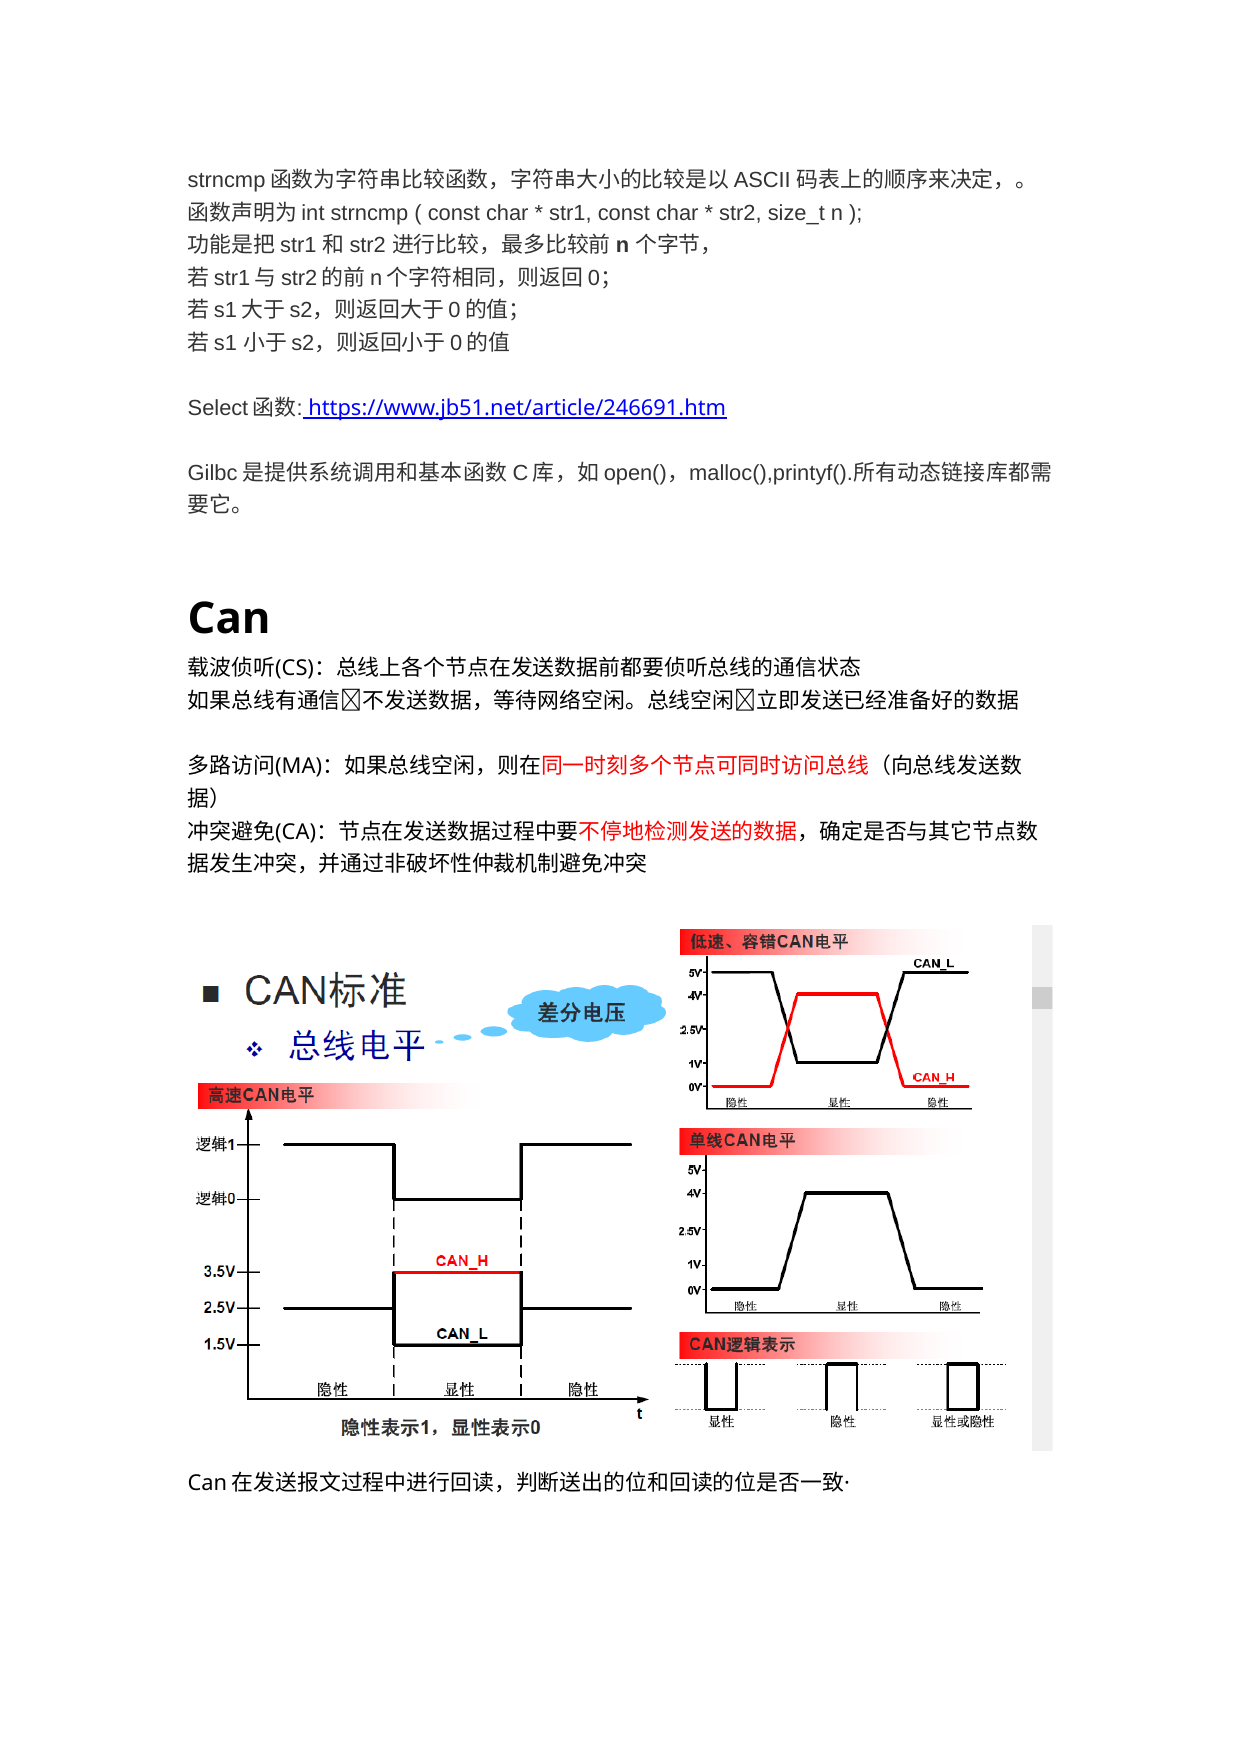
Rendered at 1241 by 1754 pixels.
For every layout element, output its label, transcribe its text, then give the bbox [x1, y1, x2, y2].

text strncmp函数为字符串比较函数，字符串大小的比较是以ASCII 码表上的顺序来决定，。 [187, 162, 1053, 194]
text 冲突避免(CA)：节点在发送数据过程中要不停地检测发送的数据，确定是否与其它节点数据发生冲突，并通过非破坏性仲裁机制避免冲突 [187, 813, 1053, 878]
text 多路访问(MA)：如果总线空闲，则在同一时刻多个节点可同时访问总线（向总线发送数据） [187, 748, 1053, 813]
text 载波侦听(CS)：总线上各个节点在发送数据前都要侦听总线的通信状态 [187, 650, 1053, 682]
text 函数声明为int strncmp ( const char * str1, const char * str2, size_t n ); [187, 194, 1053, 227]
text 如果总线有通信􀃎不发送数据，等待网络空闲。总线空闲􀃎立即发送已经准备好的数据 [187, 683, 1053, 715]
text 若s1 小于s2，则返回小于0的值 [187, 324, 1053, 357]
text Can在发送报文过程中进行回读，判断送出的位和回读的位是否一致· [187, 1464, 1053, 1497]
text Can [187, 584, 1053, 649]
text 功能是把 str1 和 str2 进行比较，最多比较前 n 个字节， [187, 227, 1053, 259]
text 若str1与str2的前n个字符相同，则返回0； [187, 259, 1053, 292]
text Gilbc是提供系统调用和基本函数C库，如open()，malloc(),printyf().所有动态链接库都需要它。 [187, 454, 1053, 519]
text Select函数: https://www.jb51.net/article/246691.htm [187, 389, 1053, 422]
text 若s1大于s2，则返回大于0的值； [187, 292, 1053, 324]
picture [187, 925, 1053, 1451]
